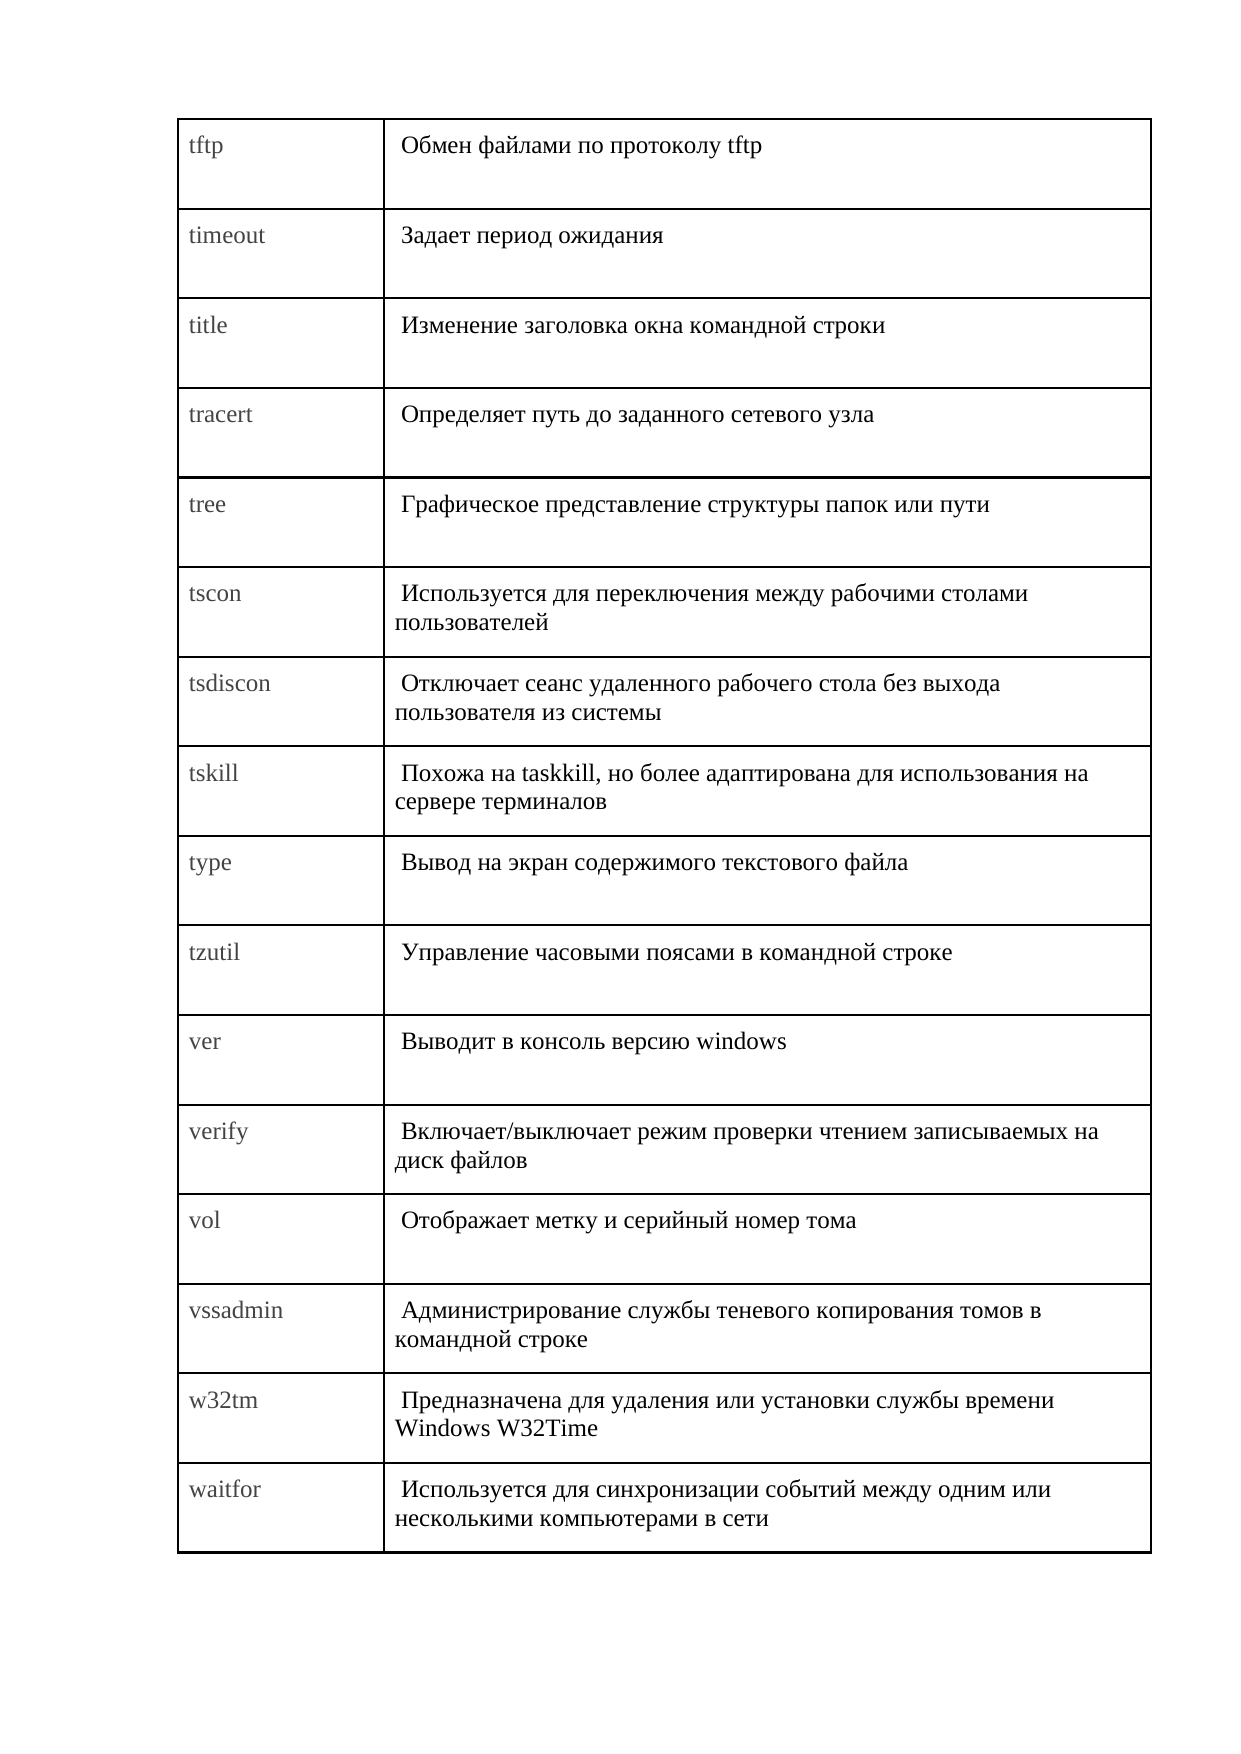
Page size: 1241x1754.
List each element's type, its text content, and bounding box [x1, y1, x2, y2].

table_cell Используется для переключения между рабочими столами пользователей [385, 568, 1150, 656]
table_cell tzutil [179, 926, 383, 1014]
table_cell tree [179, 479, 383, 566]
table_cell Графическое представление структуры папок или пути [385, 479, 1150, 566]
table_cell timeout [179, 210, 383, 297]
table_cell vssadmin [179, 1285, 383, 1372]
table_cell Вывод на экран содержимого текстового файла [385, 837, 1150, 924]
table_cell type [179, 837, 383, 924]
table_cell Администрирование службы теневого копирования томов в командной строке [385, 1285, 1150, 1372]
table_cell tsdiscon [179, 658, 383, 745]
table_cell Управление часовыми поясами в командной строке [385, 926, 1150, 1014]
table_cell Похожа на taskkill, но более адаптирована для использования на сервере терминалов [385, 747, 1150, 835]
table_cell ver [179, 1016, 383, 1103]
table_cell tracert [179, 389, 383, 476]
table_cell Выводит в консоль версию windows [385, 1016, 1150, 1103]
table_cell Отображает метку и серийный номер тома [385, 1195, 1150, 1283]
table_cell Обмен файлами по протоколу tftp [385, 120, 1150, 208]
table_cell tftp [179, 120, 383, 208]
table_cell Отключает сеанс удаленного рабочего стола без выхода пользователя из системы [385, 658, 1150, 745]
table_cell title [179, 299, 383, 387]
table_cell tscon [179, 568, 383, 656]
table_cell Задает период ожидания [385, 210, 1150, 297]
table_cell waitfor [179, 1464, 383, 1551]
table_cell Изменение заголовка окна командной строки [385, 299, 1150, 387]
table_cell Предназначена для удаления или установки службы времени Windows W32Time [385, 1374, 1150, 1462]
table_cell Включает/выключает режим проверки чтением записываемых на диск файлов [385, 1106, 1150, 1193]
table_cell verify [179, 1106, 383, 1193]
table_cell w32tm [179, 1374, 383, 1462]
table_cell Определяет путь до заданного сетевого узла [385, 389, 1150, 476]
table_cell Используется для синхронизации событий между одним или несколькими компьютерами в сети [385, 1464, 1150, 1551]
table_cell tskill [179, 747, 383, 835]
table_cell vol [179, 1195, 383, 1283]
